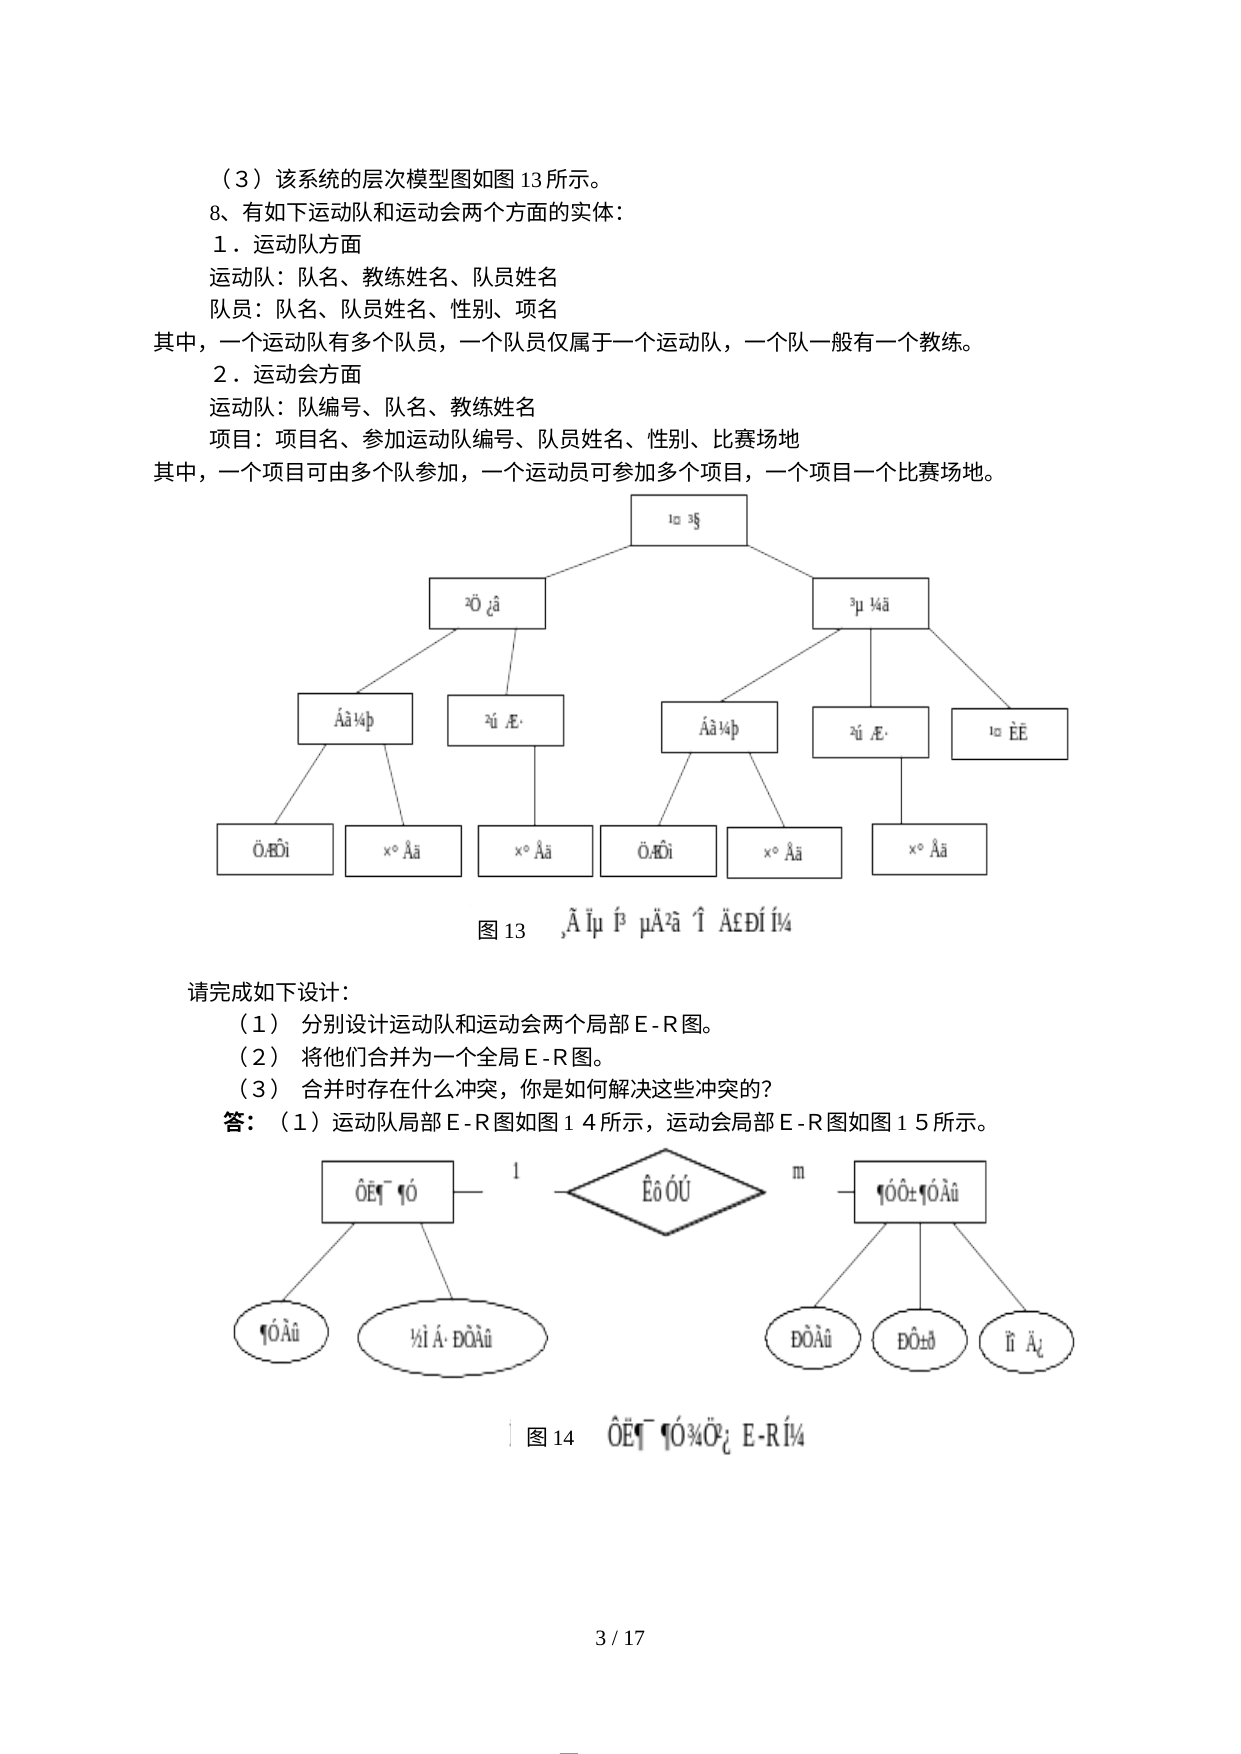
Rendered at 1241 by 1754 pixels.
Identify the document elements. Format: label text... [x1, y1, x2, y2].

list 将他们合并为一个全局Ｅ-Ｒ图。 [227, 1039, 1053, 1072]
text １．运动队方面 [187, 227, 1053, 259]
text 答：（１）运动队局部Ｅ-Ｒ图如图1４所示，运动会局部Ｅ-Ｒ图如图1５所示。 [187, 1104, 1053, 1137]
list 分别设计运动队和运动会两个局部Ｅ-Ｒ图。 [227, 1007, 1053, 1039]
text 运动队：队编号、队名、教练姓名 [187, 389, 1053, 422]
text 请完成如下设计： [187, 487, 1053, 1007]
text （３）该系统的层次模型图如图13所示。 [187, 162, 1053, 194]
text 其中，一个运动队有多个队员，一个队员仅属于一个运动队，一个队一般有一个教练。 [153, 324, 1053, 357]
list 合并时存在什么冲突，你是如何解决这些冲突的？ [227, 1072, 1053, 1104]
text 项目：项目名、参加运动队编号、队员姓名、性别、比赛场地 [187, 422, 1053, 454]
text 8、有如下运动队和运动会两个方面的实体： [187, 194, 1053, 227]
text 队员：队名、队员姓名、性别、项名 [187, 292, 1053, 324]
text （２）合并结果如图６.２６所示。 [227, 1137, 1053, 1494]
text 其中，一个项目可由多个队参加，一个运动员可参加多个项目，一个项目一个比赛场地。 [131, 454, 1053, 487]
text ２．运动会方面 [187, 357, 1053, 389]
text 运动队：队名、教练姓名、队员姓名 [187, 259, 1053, 292]
